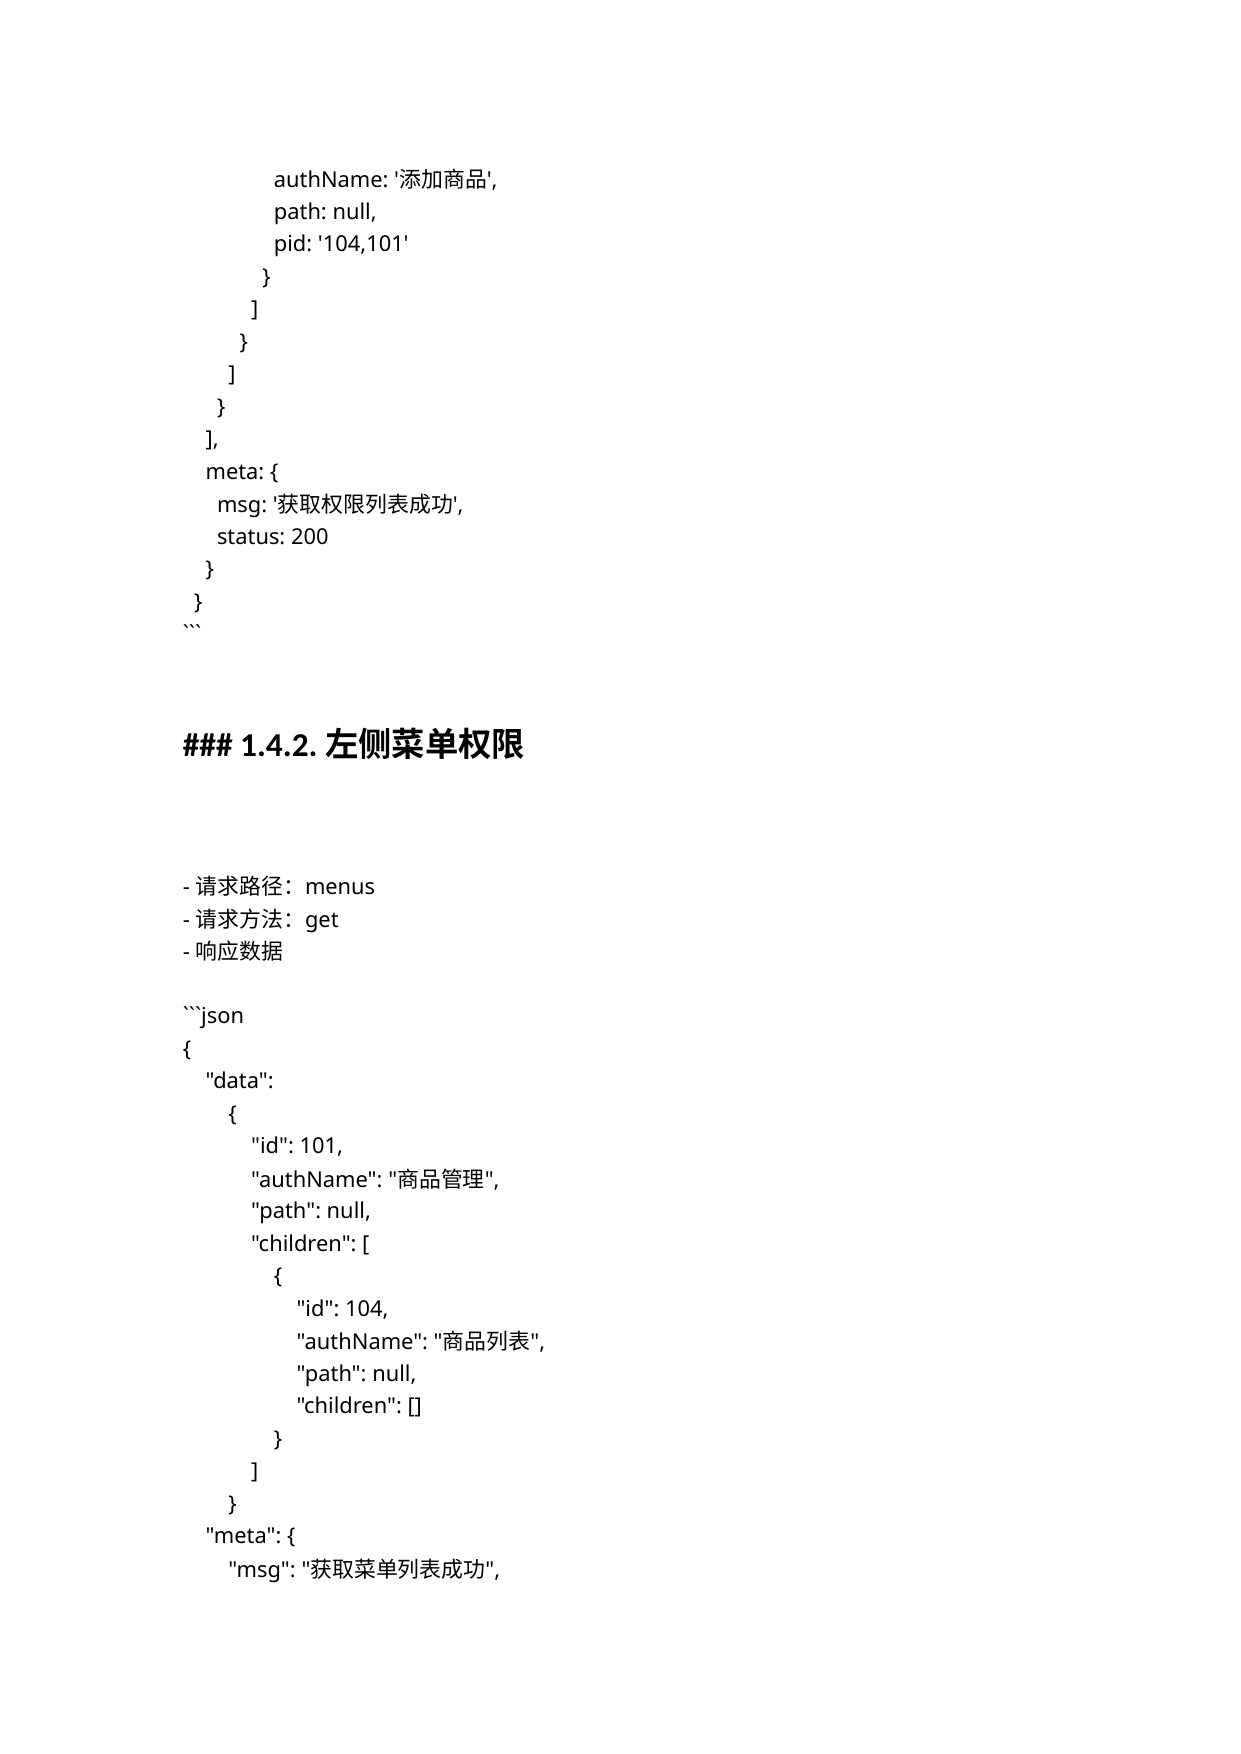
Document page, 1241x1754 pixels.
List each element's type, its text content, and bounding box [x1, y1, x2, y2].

text } [183, 552, 1058, 584]
text - 请求路径：menus [183, 869, 1058, 901]
text "path": null, [183, 1194, 1058, 1226]
text } [183, 324, 1058, 357]
text ```json [183, 999, 1058, 1031]
text ] [183, 1454, 1058, 1486]
text "authName": "商品列表", [183, 1324, 1058, 1356]
text authName: '添加商品', [183, 162, 1058, 194]
text { [183, 1031, 1058, 1064]
text "msg": "获取菜单列表成功", [183, 1551, 1058, 1584]
text pid: '104,101' [183, 227, 1058, 259]
text - 请求方法：get [183, 901, 1058, 934]
text ] [183, 292, 1058, 324]
text } [183, 259, 1058, 292]
text } [183, 584, 1058, 617]
text msg: '获取权限列表成功', [183, 487, 1058, 519]
text ``` [183, 617, 1058, 649]
text meta: { [183, 454, 1058, 487]
text "id": 104, [183, 1291, 1058, 1324]
text } [183, 1421, 1058, 1454]
subtitle ### 1.4.2. 左侧菜单权限 [183, 709, 1058, 774]
text "path": null, [183, 1356, 1058, 1389]
text path: null, [183, 194, 1058, 227]
text - 响应数据 [183, 934, 1058, 966]
text "children": [ [183, 1226, 1058, 1259]
text "children": [] [183, 1389, 1058, 1421]
text ] [183, 357, 1058, 389]
text "id": 101, [183, 1129, 1058, 1161]
text "data": [183, 1064, 1058, 1096]
text } [183, 1486, 1058, 1519]
text status: 200 [183, 519, 1058, 552]
text { [183, 1259, 1058, 1291]
text } [183, 389, 1058, 422]
text ], [183, 422, 1058, 454]
text "authName": "商品管理", [183, 1161, 1058, 1194]
text "meta": { [183, 1519, 1058, 1551]
text { [183, 1096, 1058, 1129]
